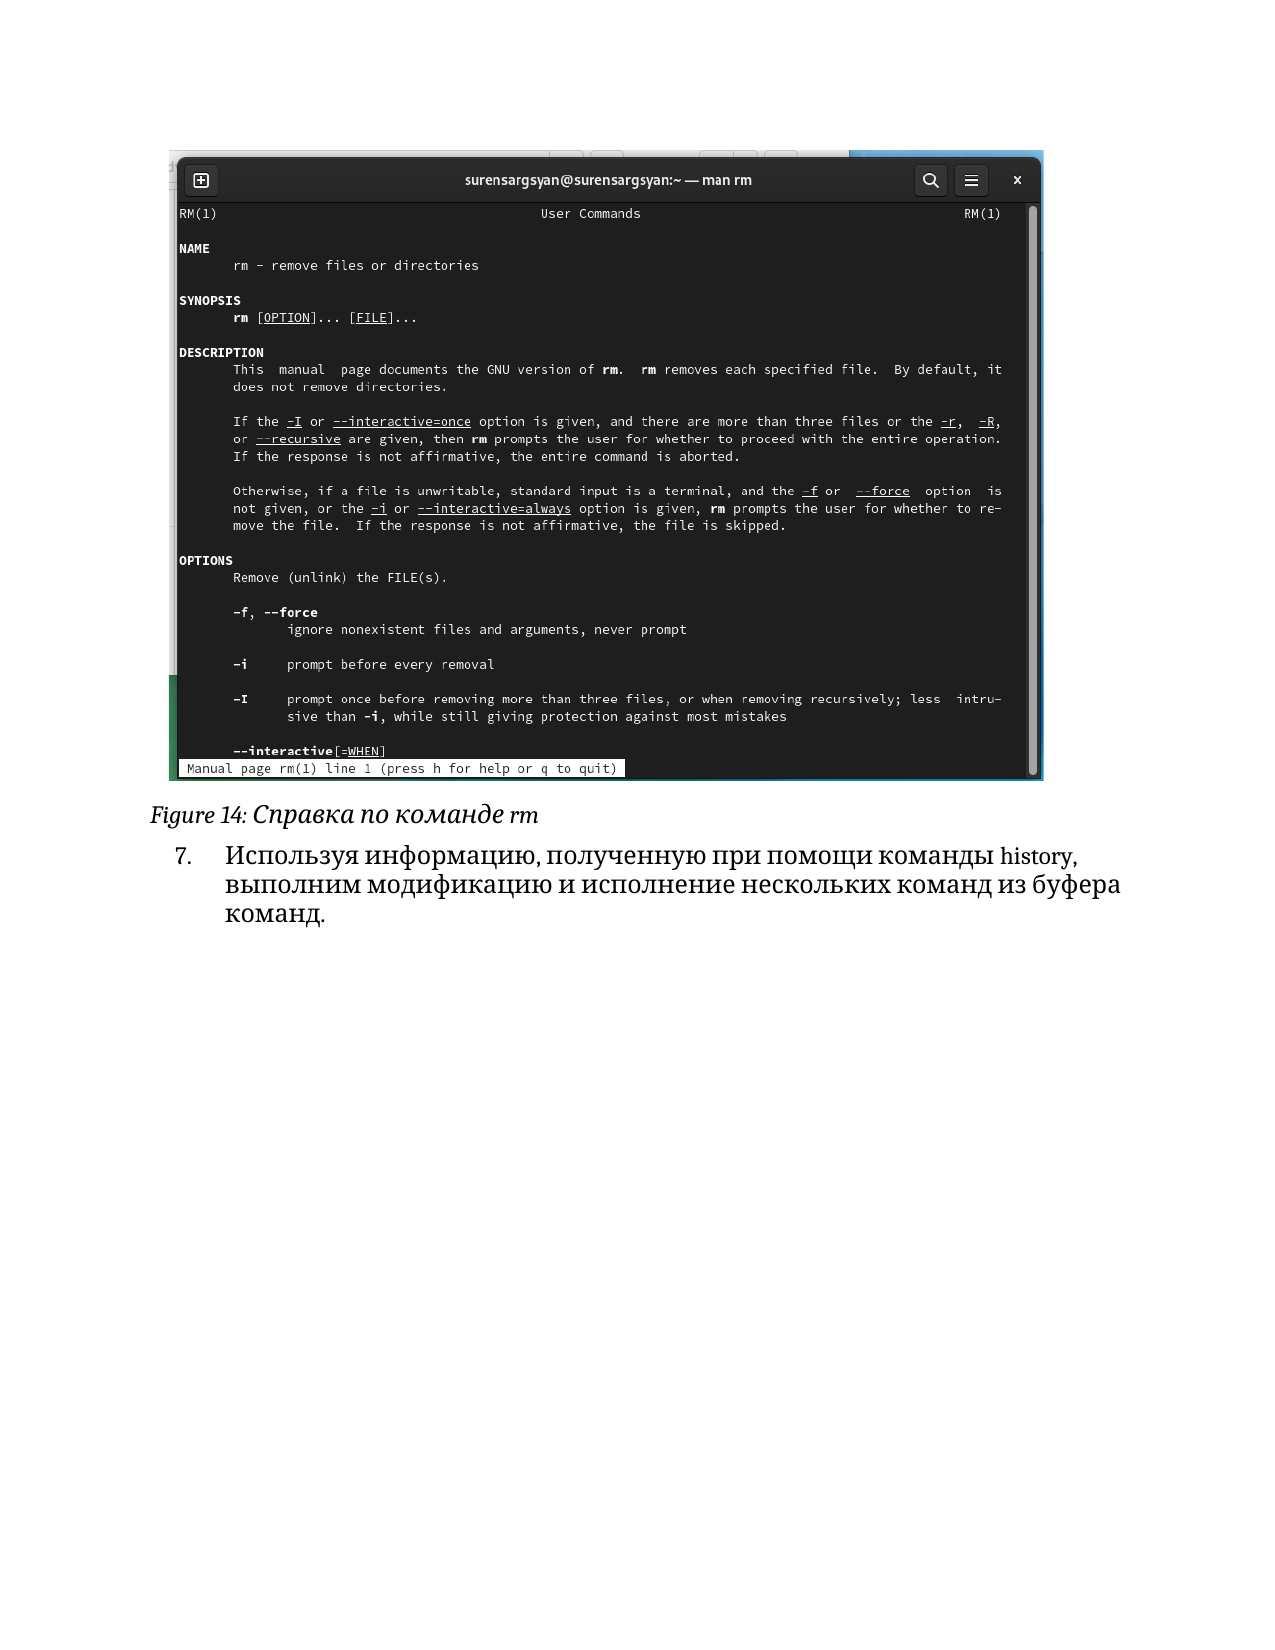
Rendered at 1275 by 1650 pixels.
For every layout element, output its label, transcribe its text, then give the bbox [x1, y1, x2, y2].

picture [168, 150, 1044, 781]
text Figure 14: Справка по команде rm [150, 801, 1125, 830]
list Используя информацию, полученную при помощи команды history, выполним модификацию и исполнение нескольких команд из буфера команд. [175, 842, 1125, 928]
